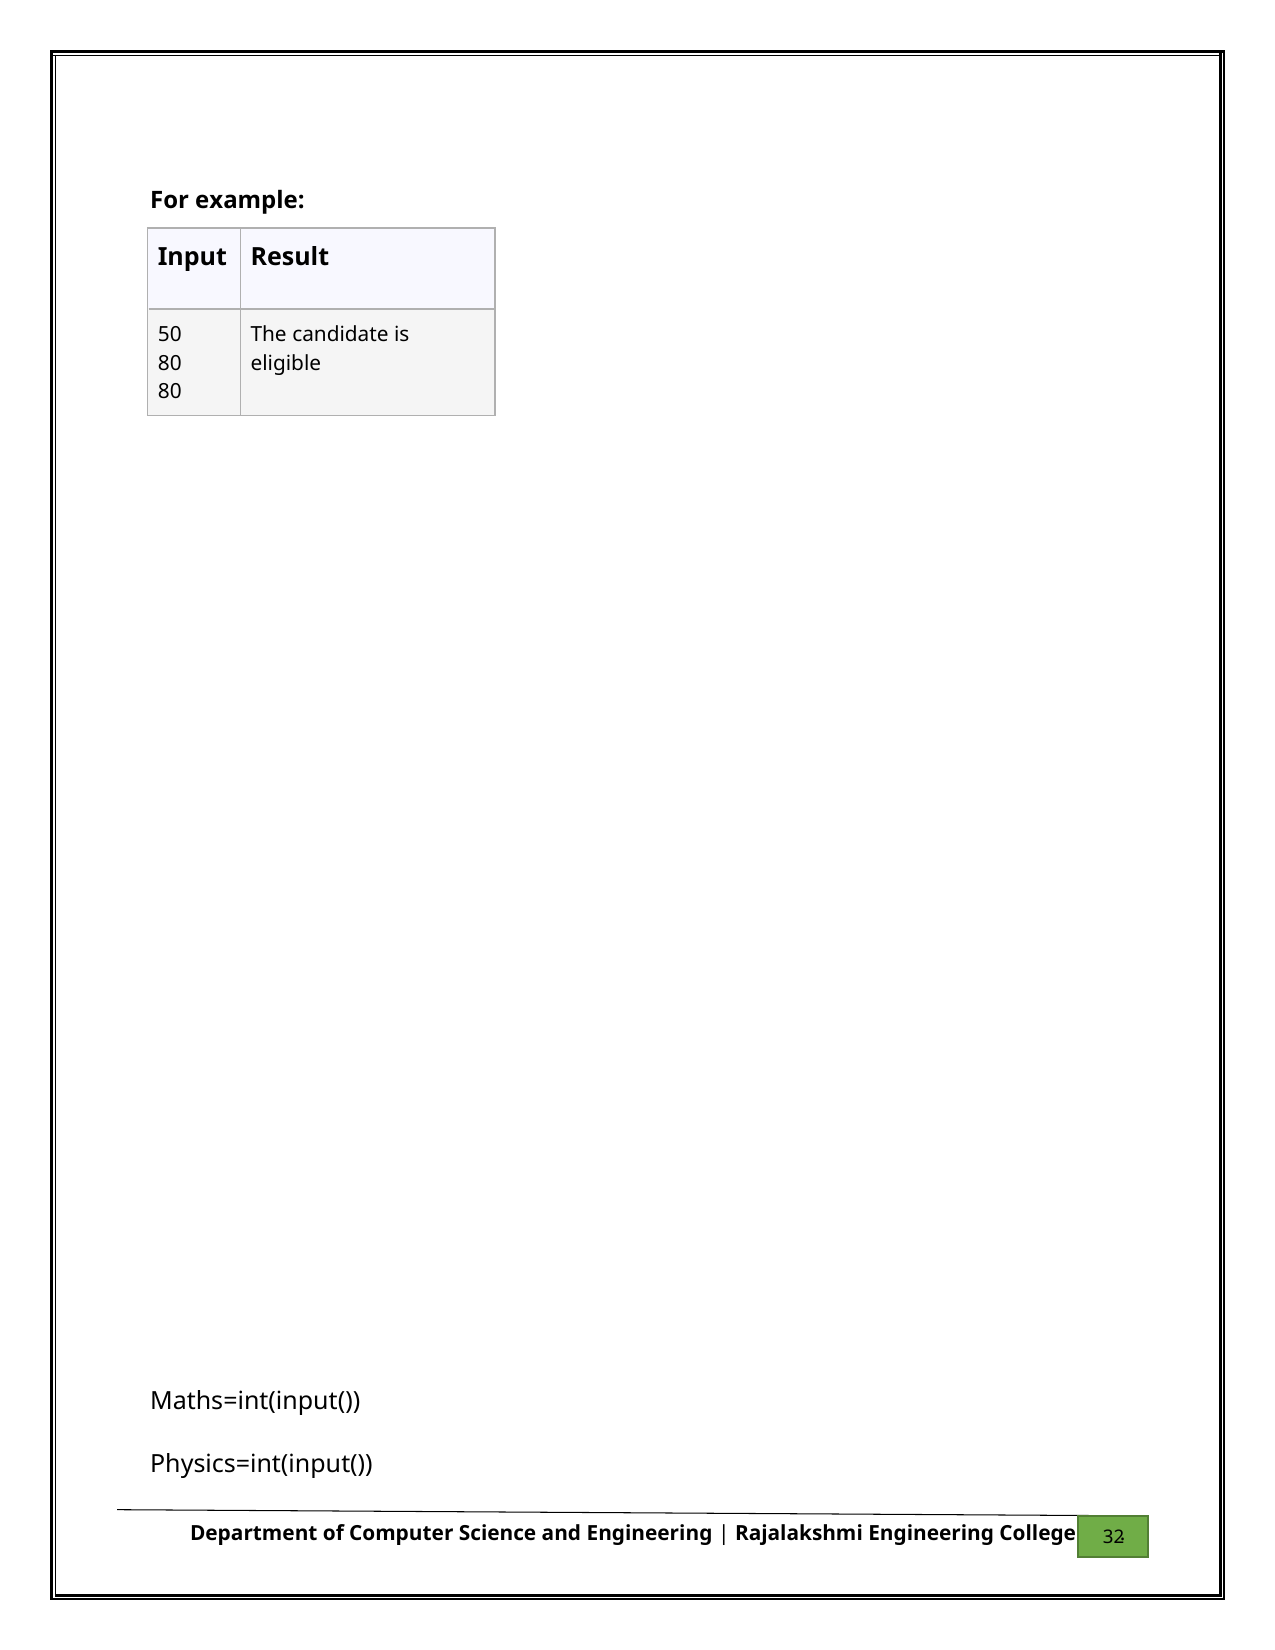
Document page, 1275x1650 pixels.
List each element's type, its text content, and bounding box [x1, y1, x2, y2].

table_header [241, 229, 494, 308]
text Maths=int(input()) [150, 1382, 1125, 1417]
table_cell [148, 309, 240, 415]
text Physics=int(input()) [150, 1446, 1125, 1480]
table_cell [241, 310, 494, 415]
text For example: [150, 150, 1125, 215]
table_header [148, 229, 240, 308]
